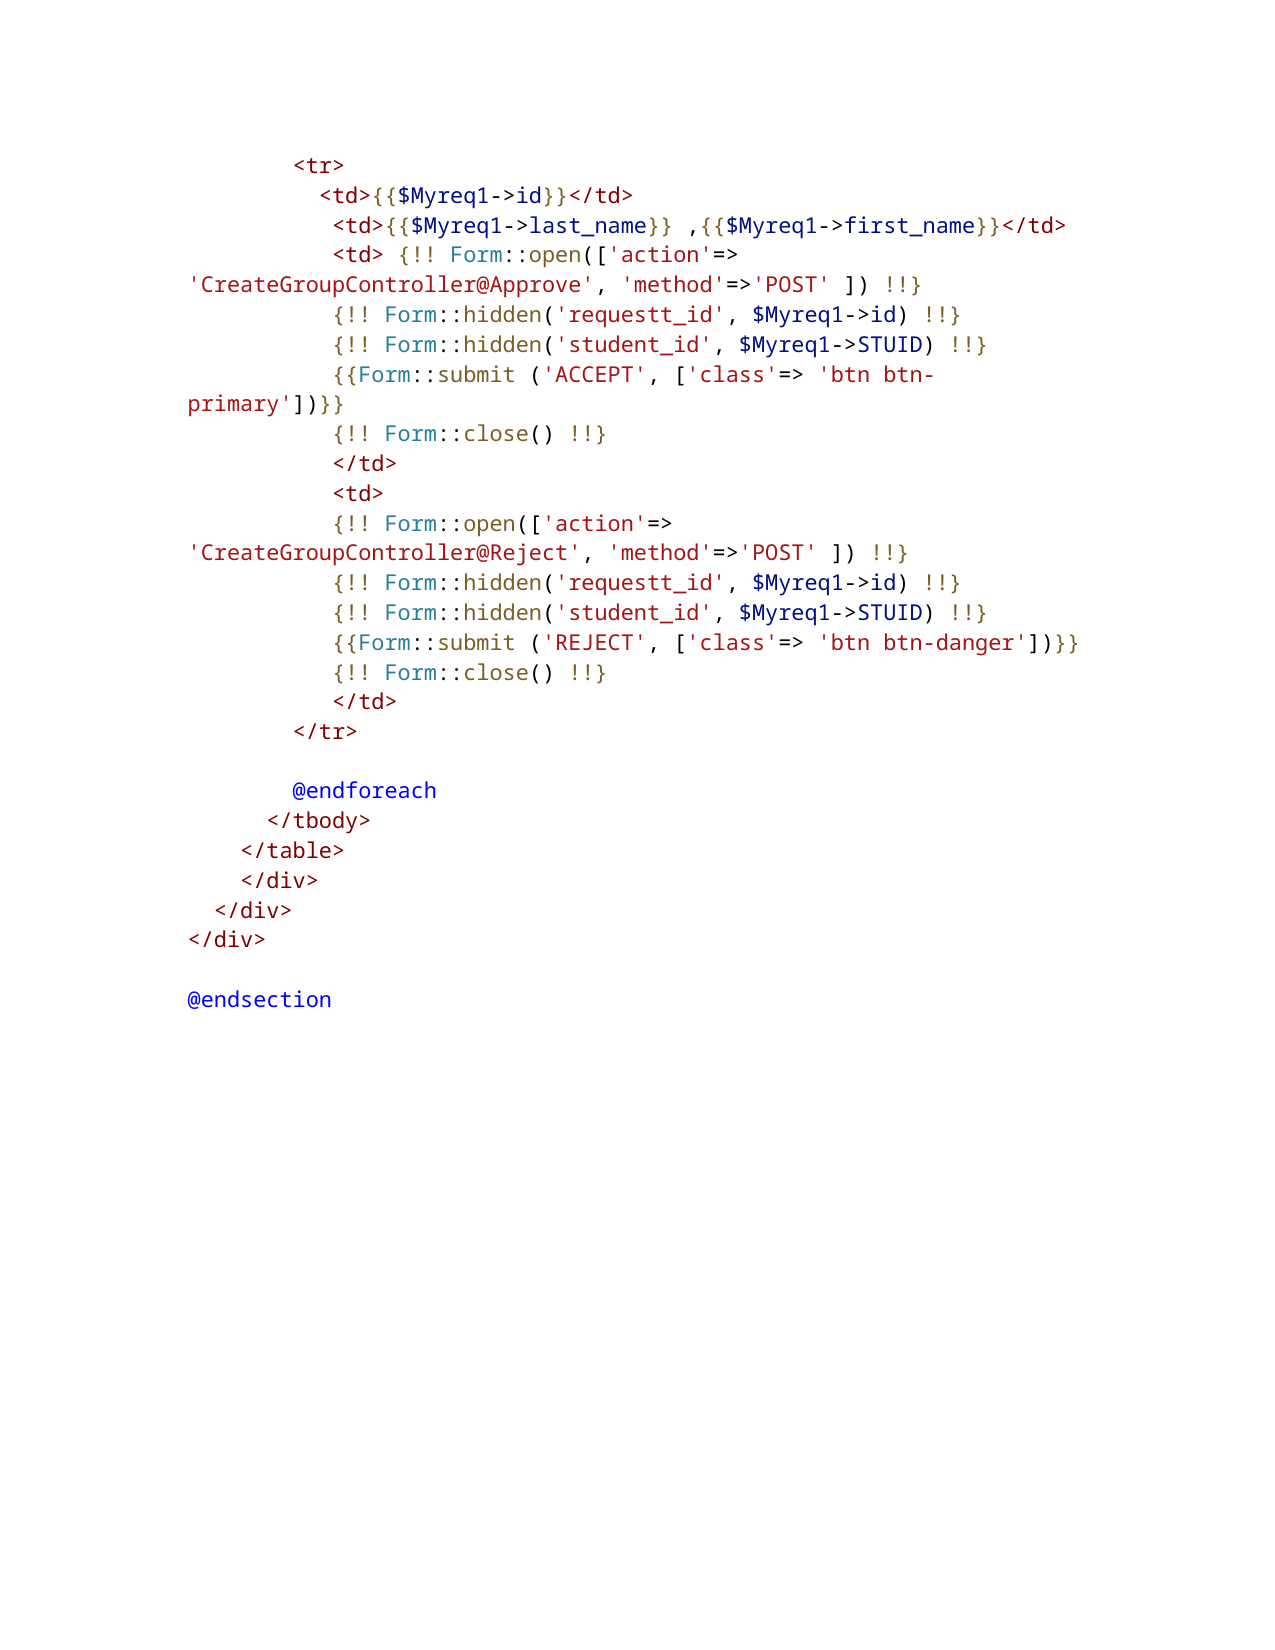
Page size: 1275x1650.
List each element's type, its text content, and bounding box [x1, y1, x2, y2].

text <td> [187, 478, 1087, 507]
text @endforeach [187, 776, 1087, 805]
text </table> [187, 835, 1087, 865]
text {{Form::submit ('ACCEPT', ['class'=> 'btn btn-primary'])}} [187, 358, 1087, 418]
text </div> [187, 865, 1087, 895]
text <td> {!! Form::open(['action'=> 'CreateGroupController@Approve', 'method'=>'POST' ]) !!} [187, 239, 1087, 299]
text {!! Form::open(['action'=> 'CreateGroupController@Reject', 'method'=>'POST' ]) !!} [187, 507, 1087, 567]
text <td>{{$Myreq1->id}}</td> [187, 180, 1087, 209]
text </td> [187, 448, 1087, 478]
text <td>{{$Myreq1->last_name}} ,{{$Myreq1->first_name}}</td> [187, 209, 1087, 239]
text {!! Form::hidden('requestt_id', $Myreq1->id) !!} [187, 299, 1087, 329]
text {!! Form::close() !!} [187, 656, 1087, 686]
text {!! Form::hidden('student_id', $Myreq1->STUID) !!} [187, 329, 1087, 358]
text {!! Form::hidden('student_id', $Myreq1->STUID) !!} [187, 597, 1087, 627]
text </div> [187, 924, 1087, 954]
text </tr> [187, 716, 1087, 746]
text {{Form::submit ('REJECT', ['class'=> 'btn btn-danger'])}} [187, 627, 1087, 656]
text </td> [187, 686, 1087, 716]
text @endsection [187, 984, 1087, 1014]
text <tr> [187, 150, 1087, 180]
text </div> [187, 895, 1087, 924]
text {!! Form::close() !!} [187, 418, 1087, 448]
text </tbody> [187, 805, 1087, 835]
text {!! Form::hidden('requestt_id', $Myreq1->id) !!} [187, 567, 1087, 597]
